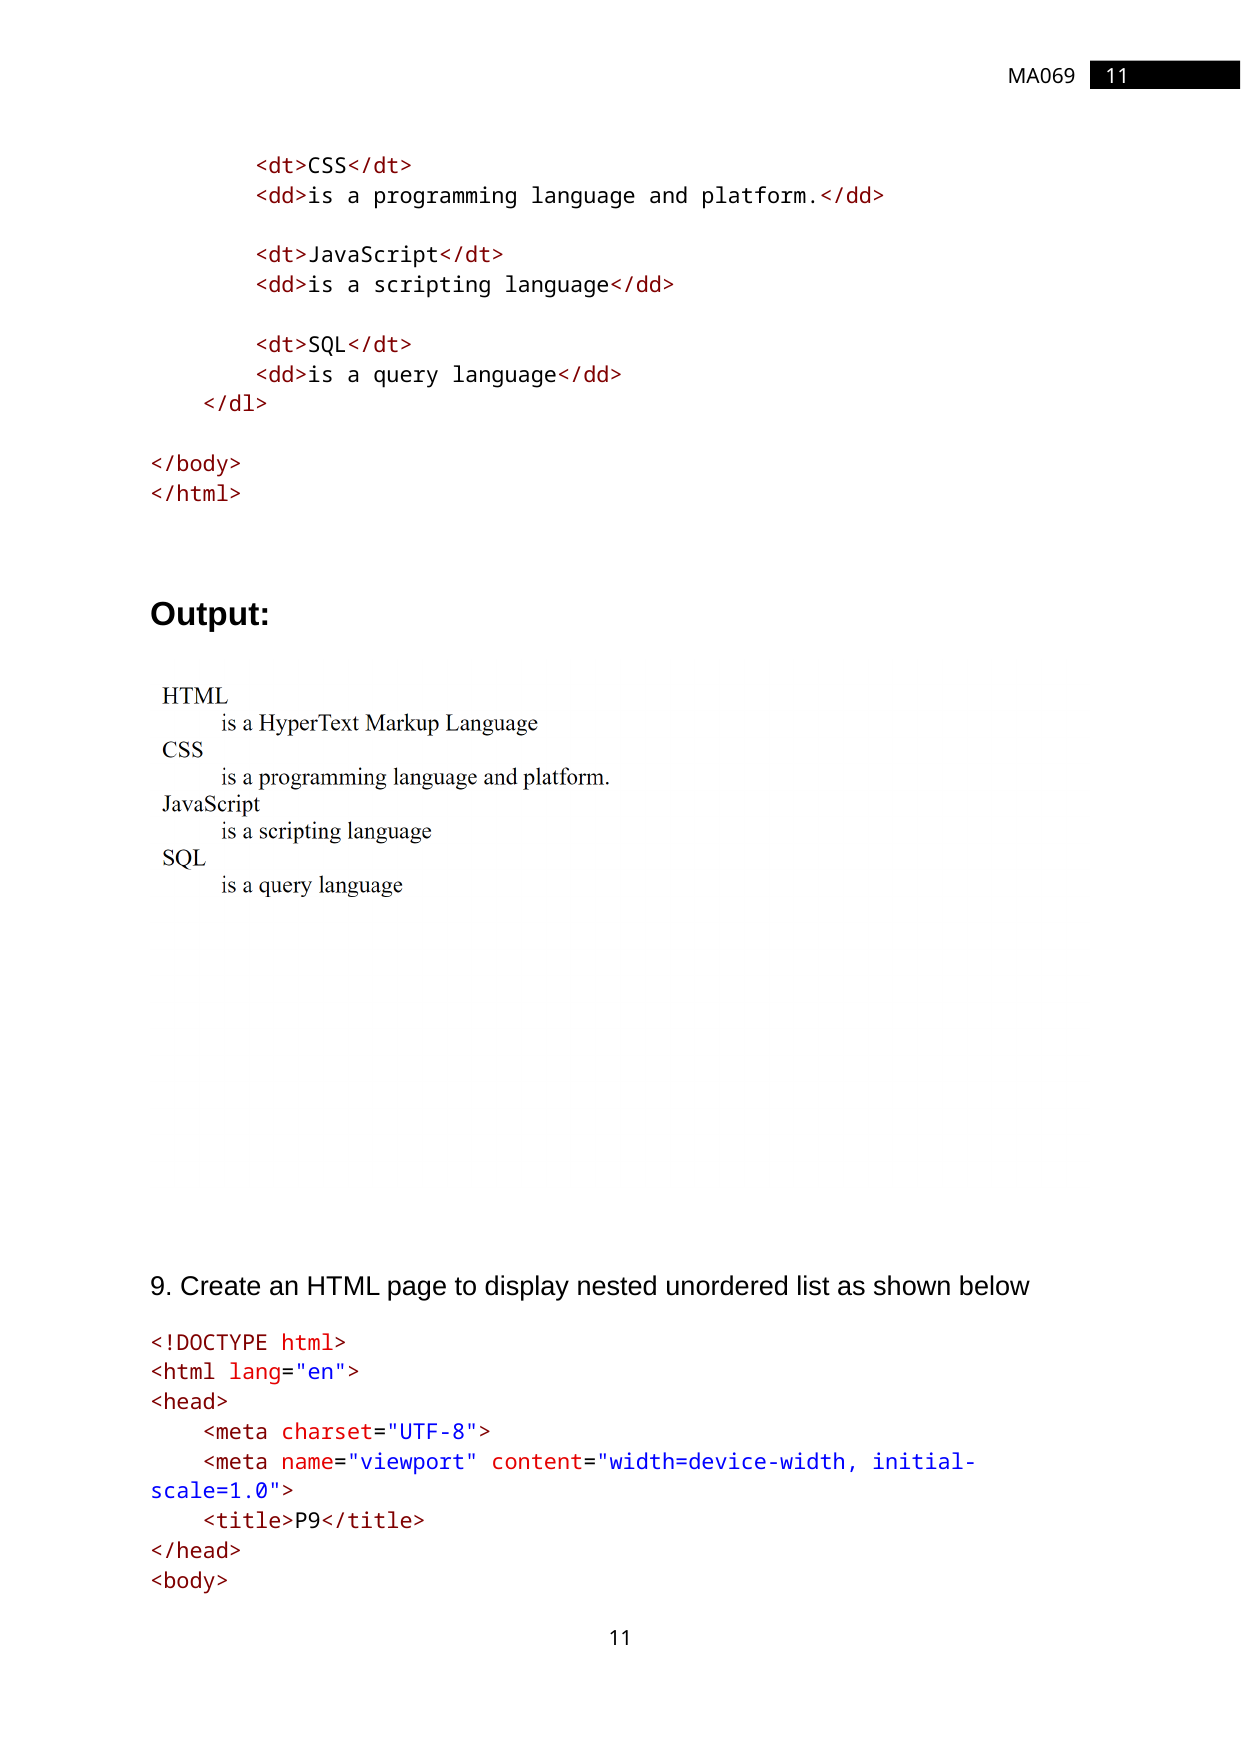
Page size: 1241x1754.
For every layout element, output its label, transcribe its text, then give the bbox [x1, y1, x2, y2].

text </dl> [150, 388, 1090, 418]
text <dt>CSS</dt> [150, 150, 1090, 180]
text </body> [150, 448, 1090, 478]
text <!DOCTYPE html> [150, 1326, 1090, 1356]
text <dt>JavaScript</dt> [150, 239, 1090, 269]
text <html lang="en"> [150, 1356, 1090, 1386]
text <meta charset="UTF-8"> [150, 1416, 1090, 1446]
text </head> [150, 1535, 1090, 1565]
text <head> [150, 1386, 1090, 1416]
text <dd>is a programming language and platform.</dd> [150, 180, 1090, 209]
text 9. Create an HTML page to display nested unordered list as shown below [150, 1270, 1090, 1301]
text </html> [150, 478, 1090, 507]
text <dd>is a scripting language</dd> [150, 269, 1090, 299]
text <meta name="viewport" content="width=device-width, initial-scale=1.0"> [150, 1446, 1090, 1505]
picture [150, 659, 1091, 1188]
text <title>P9</title> [150, 1505, 1090, 1535]
text Output: [150, 594, 1090, 632]
text <dd>is a query language</dd> [150, 358, 1090, 388]
text <dt>SQL</dt> [150, 329, 1090, 358]
text <body> [150, 1565, 1090, 1594]
